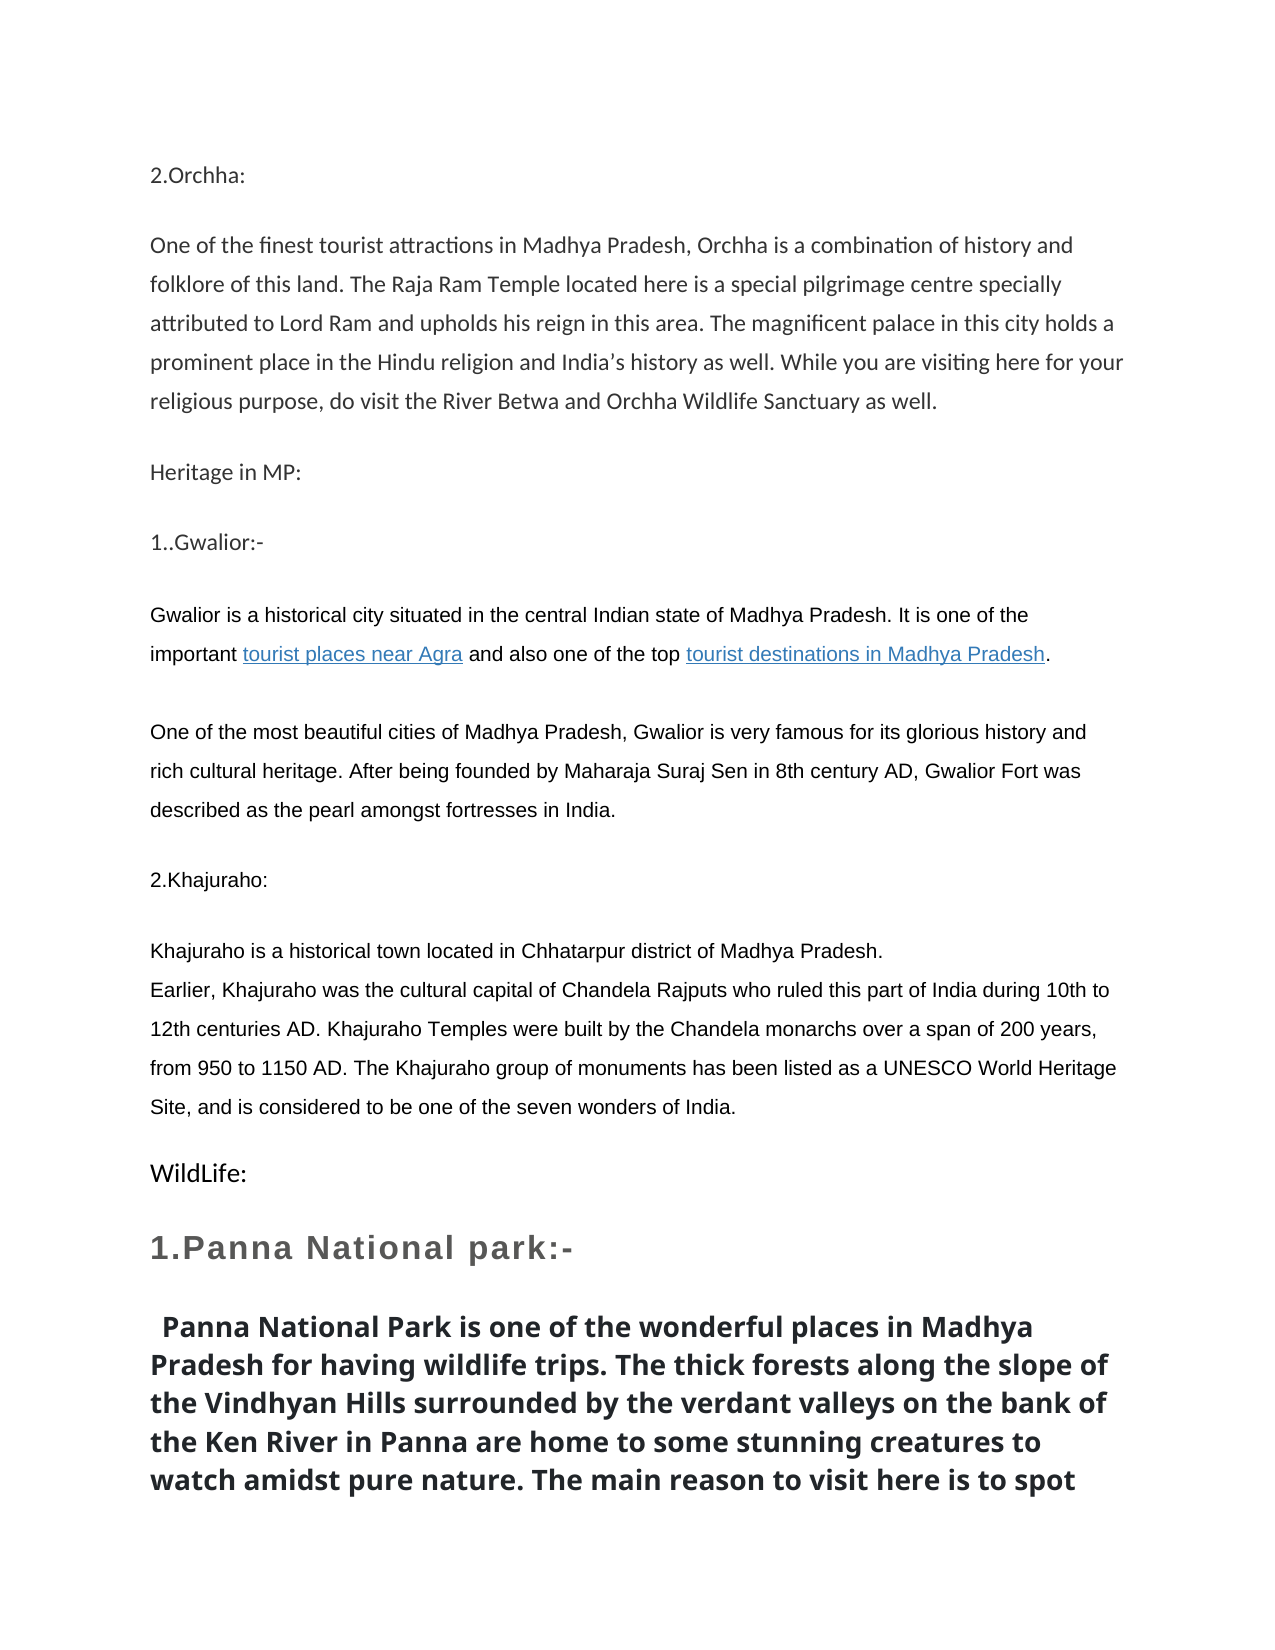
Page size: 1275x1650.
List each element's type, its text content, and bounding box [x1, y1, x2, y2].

subtitle 1.Panna National park:- [150, 1228, 1125, 1267]
text 2.Orchha: [150, 150, 1125, 189]
text 1..Gwalior:- [150, 517, 1125, 556]
text WildLife: [150, 1150, 1125, 1189]
text One of the finest tourist attractions in Madhya Pradesh, Orchha is a combination of history and folklore of this land. The Raja Ram Temple located here is a special pilgrimage centre specially attributed to Lord Ram and upholds his reign in this area. The magnificent palace in this city holds a prominent place in the Hindu religion and India’s history as well. While you are visiting here for your religious purpose, do visit the River Betwa and Orchha Wildlife Sanctuary as well. [150, 220, 1125, 416]
text 2.Khajuraho: [150, 853, 1125, 892]
text Khajuraho is a historical town located in Chhatarpur district of Madhya Pradesh. Earlier, Khajuraho was the cultural capital of Chandela Rajputs who ruled this part of India during 10th to 12th centuries AD. Khajuraho Temples were built by the Chandela monarchs over a span of 200 years, from 950 to 1150 AD. The Khajuraho group of monuments has been listed as a UNESCO World Heritage Site, and is considered to be one of the seven wonders of India. [150, 923, 1125, 1119]
text Gwalior is a historical city situated in the central Indian state of Madhya Pradesh. It is one of the important tourist places near Agra and also one of the top tourist destinations in Madhya Pradesh. One of the most beautiful cities of Madhya Pradesh, Gwalior is very famous for its glorious history and rich cultural heritage. After being founded by Maharaja Suraj Sen in 8th century AD, Gwalior Fort was described as the pearl amongst fortresses in India. [150, 587, 1125, 822]
text Heritage in MP: [150, 447, 1125, 486]
